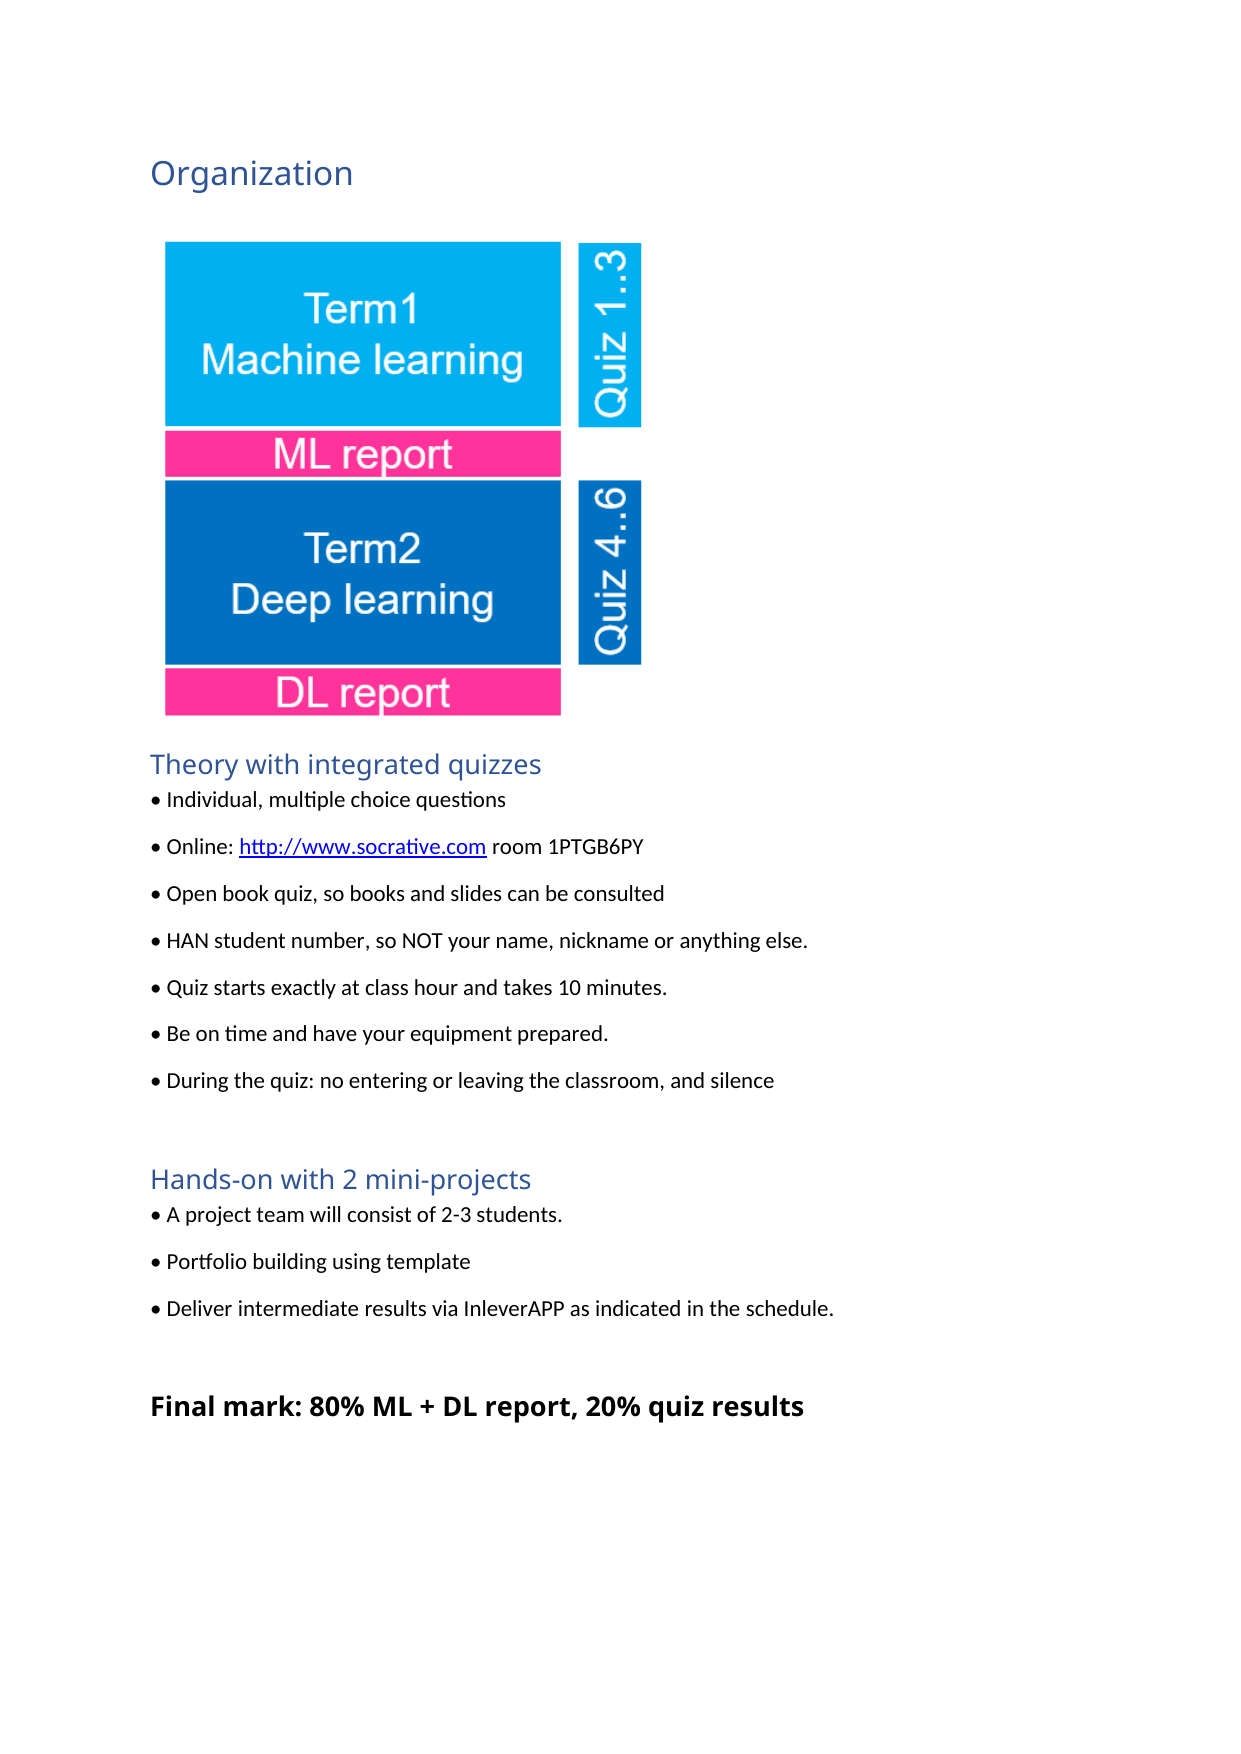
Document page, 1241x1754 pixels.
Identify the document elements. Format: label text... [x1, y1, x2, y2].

text • HAN student number, so NOT your name, nickname or anything else. [150, 926, 1090, 954]
text • A project team will consist of 2-3 students. [150, 1200, 1090, 1228]
subtitle Organization [150, 150, 1090, 195]
text • Individual, multiple choice questions [150, 785, 1090, 813]
text • Online: http://www.socrative.com room 1PTGB6PY [150, 832, 1090, 860]
subtitle Hands-on with 2 mini-projects [150, 1160, 1090, 1197]
subtitle Theory with integrated quizzes [150, 745, 1090, 782]
text • Be on time and have your equipment prepared. [150, 1019, 1090, 1048]
text • Quiz starts exactly at class hour and takes 10 minutes. [150, 973, 1090, 1001]
text • During the quiz: no entering or leaving the classroom, and silence [150, 1066, 1090, 1094]
text • Deliver intermediate results via InleverAPP as indicated in the schedule. [150, 1294, 1090, 1322]
text • Open book quiz, so books and slides can be consulted [150, 879, 1090, 907]
text • Portfolio building using template [150, 1247, 1090, 1275]
picture [150, 223, 659, 738]
subtitle Final mark: 80% ML + DL report, 20% quiz results [150, 1387, 1090, 1424]
